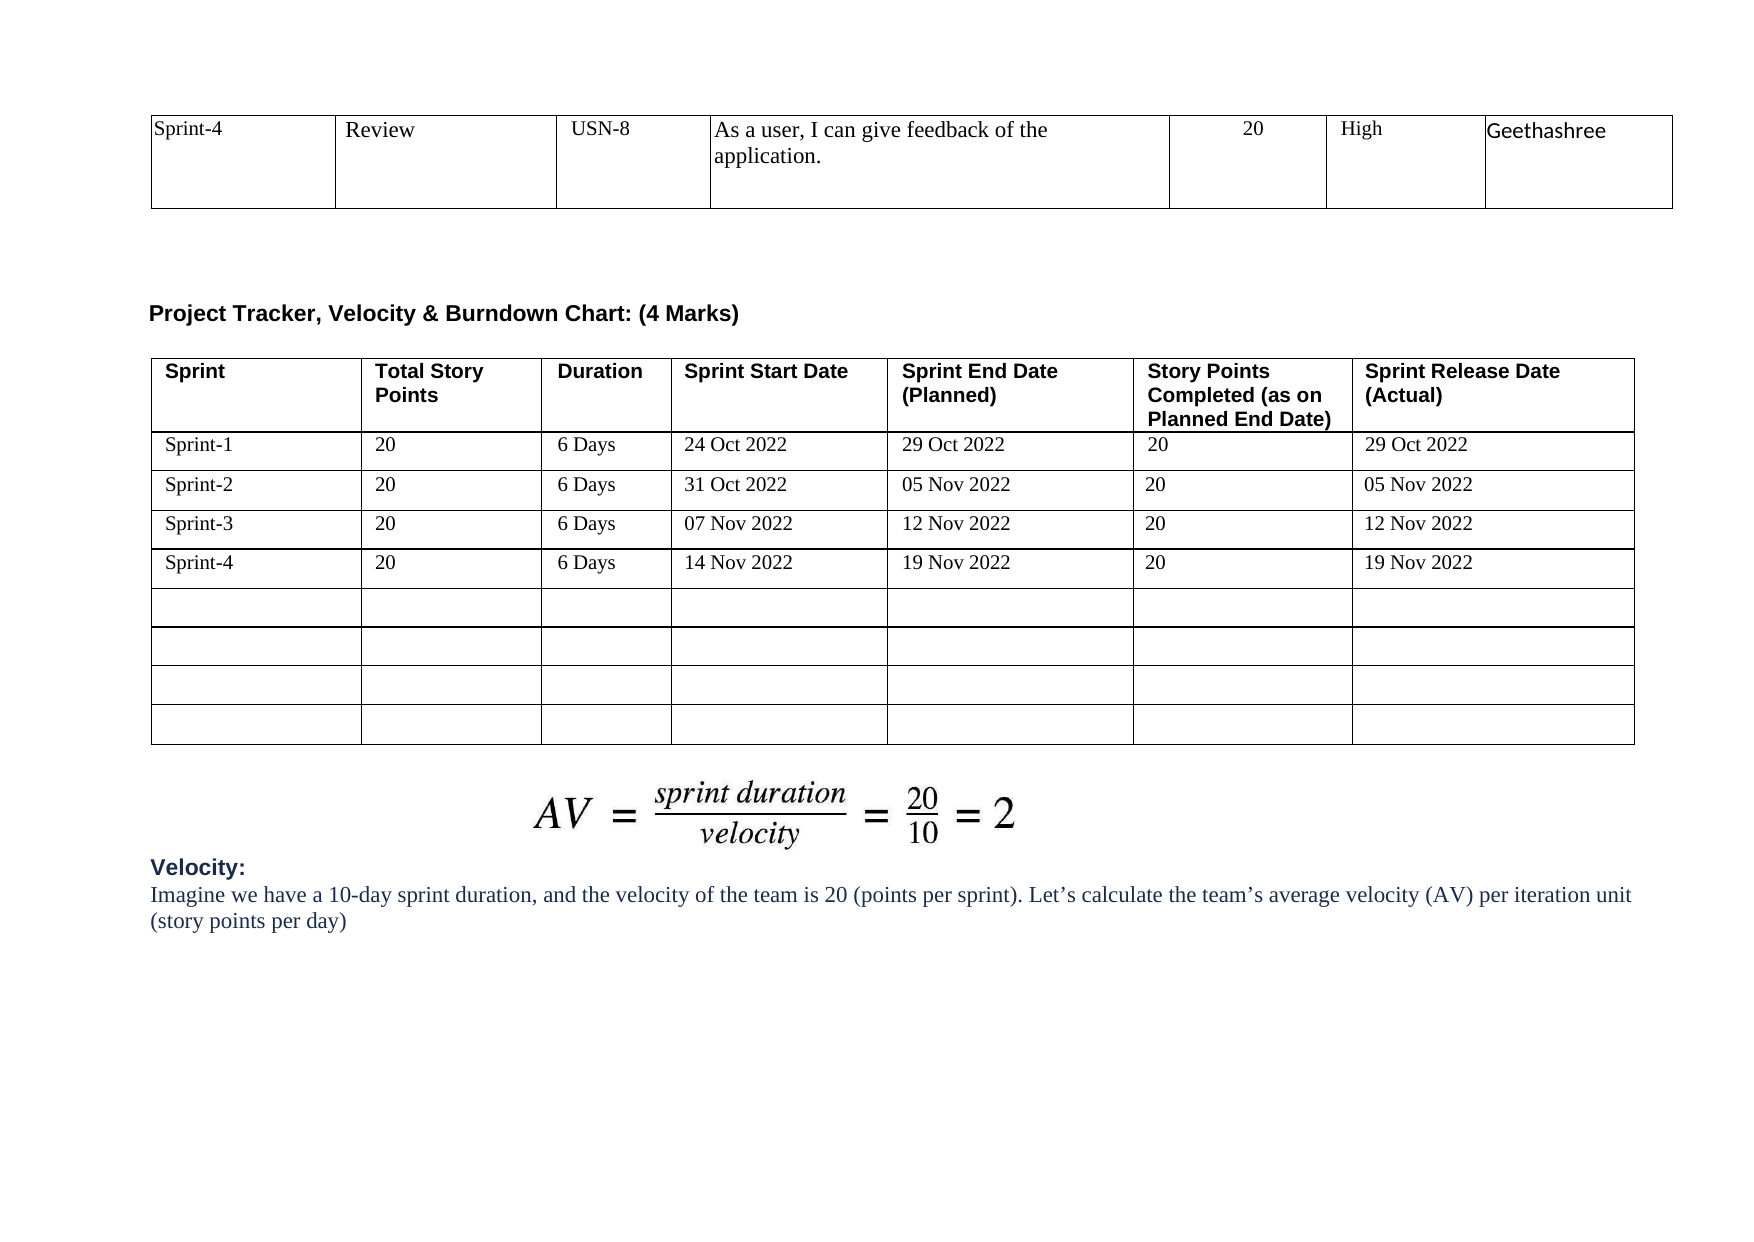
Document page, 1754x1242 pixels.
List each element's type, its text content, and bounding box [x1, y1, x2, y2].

text Project Tracker, Velocity & Burndown Chart: (4 Marks) [148, 300, 1664, 326]
table_cell [672, 628, 887, 665]
table_cell 29 Oct 2022 [888, 433, 1133, 470]
table_cell [672, 666, 887, 704]
table_cell [1353, 666, 1634, 704]
table_cell [888, 705, 1133, 744]
table_cell 20 [1134, 550, 1352, 587]
table_cell 6 Days [542, 511, 671, 548]
table_cell Sprint-4 [152, 550, 361, 587]
table_cell 20 [1170, 116, 1326, 207]
table_cell 05 Nov 2022 [888, 471, 1133, 510]
table_cell As a user, I can give feedback of the application. [711, 116, 1169, 207]
table_cell 07 Nov 2022 [672, 511, 887, 548]
table_cell 12 Nov 2022 [1353, 511, 1634, 548]
picture [532, 780, 1015, 850]
table_cell 20 [1134, 433, 1352, 470]
table_cell 6 Days [542, 550, 671, 587]
table_cell High [1327, 116, 1485, 207]
table_cell Sprint-1 [152, 433, 361, 470]
table_cell 6 Days [542, 433, 671, 470]
table_header Total Story Points [362, 359, 541, 431]
table_cell [542, 705, 671, 744]
table_cell [672, 705, 887, 744]
table_header Sprint Start Date [672, 359, 887, 431]
table_cell 20 [362, 471, 541, 510]
table_cell [542, 589, 671, 626]
table_cell 19 Nov 2022 [888, 550, 1133, 587]
table_cell 20 [362, 433, 541, 470]
table_cell [152, 589, 361, 626]
table_cell [1134, 705, 1352, 744]
table_cell 19 Nov 2022 [1353, 550, 1634, 587]
table_cell 6 Days [542, 471, 671, 510]
table_header Sprint Release Date (Actual) [1353, 359, 1634, 431]
table_cell 20 [362, 550, 541, 587]
table_cell [362, 705, 541, 744]
table_cell 05 Nov 2022 [1353, 471, 1634, 510]
table_cell 29 Oct 2022 [1353, 433, 1634, 470]
table_cell 20 [362, 511, 541, 548]
table_cell [152, 666, 361, 704]
table_header Duration [542, 359, 671, 431]
table_cell 20 [1134, 511, 1352, 548]
table_cell 31 Oct 2022 [672, 471, 887, 510]
table_cell 12 Nov 2022 [888, 511, 1133, 548]
table_cell [672, 589, 887, 626]
table_cell Sprint-4 [152, 116, 335, 207]
table_cell Review [336, 116, 556, 207]
table_cell [888, 589, 1133, 626]
table_cell Sprint-3 [152, 511, 361, 548]
table_cell 14 Nov 2022 [672, 550, 887, 587]
table_header Sprint [152, 359, 361, 431]
table_cell [1134, 666, 1352, 704]
text Velocity: [150, 775, 1664, 880]
table_cell 20 [1134, 471, 1352, 510]
table_cell [152, 628, 361, 665]
table_cell [1353, 628, 1634, 665]
table_header Sprint End Date (Planned) [888, 359, 1133, 431]
text Imagine we have a 10-day sprint duration, and the velocity of the team is 20 (points per sprint). Let’s calculate the team’s average velocity (AV) per iteration unit (story points per day) [150, 882, 1664, 933]
table_cell [888, 628, 1133, 665]
table_cell [1134, 589, 1352, 626]
table_cell [1353, 589, 1634, 626]
table_cell [542, 666, 671, 704]
table_header Story Points Completed (as on Planned End Date) [1134, 359, 1352, 431]
table_cell [1134, 628, 1352, 665]
table_cell 24 Oct 2022 [672, 433, 887, 470]
table_cell Sprint-2 [152, 471, 361, 510]
table_cell [362, 589, 541, 626]
table_cell [362, 666, 541, 704]
table_cell USN-8 [557, 116, 710, 207]
table_cell [888, 666, 1133, 704]
table_cell [542, 628, 671, 665]
table_cell Geethashree [1486, 116, 1672, 207]
table_cell [152, 705, 361, 744]
table_cell [362, 628, 541, 665]
table_cell [1353, 705, 1634, 744]
